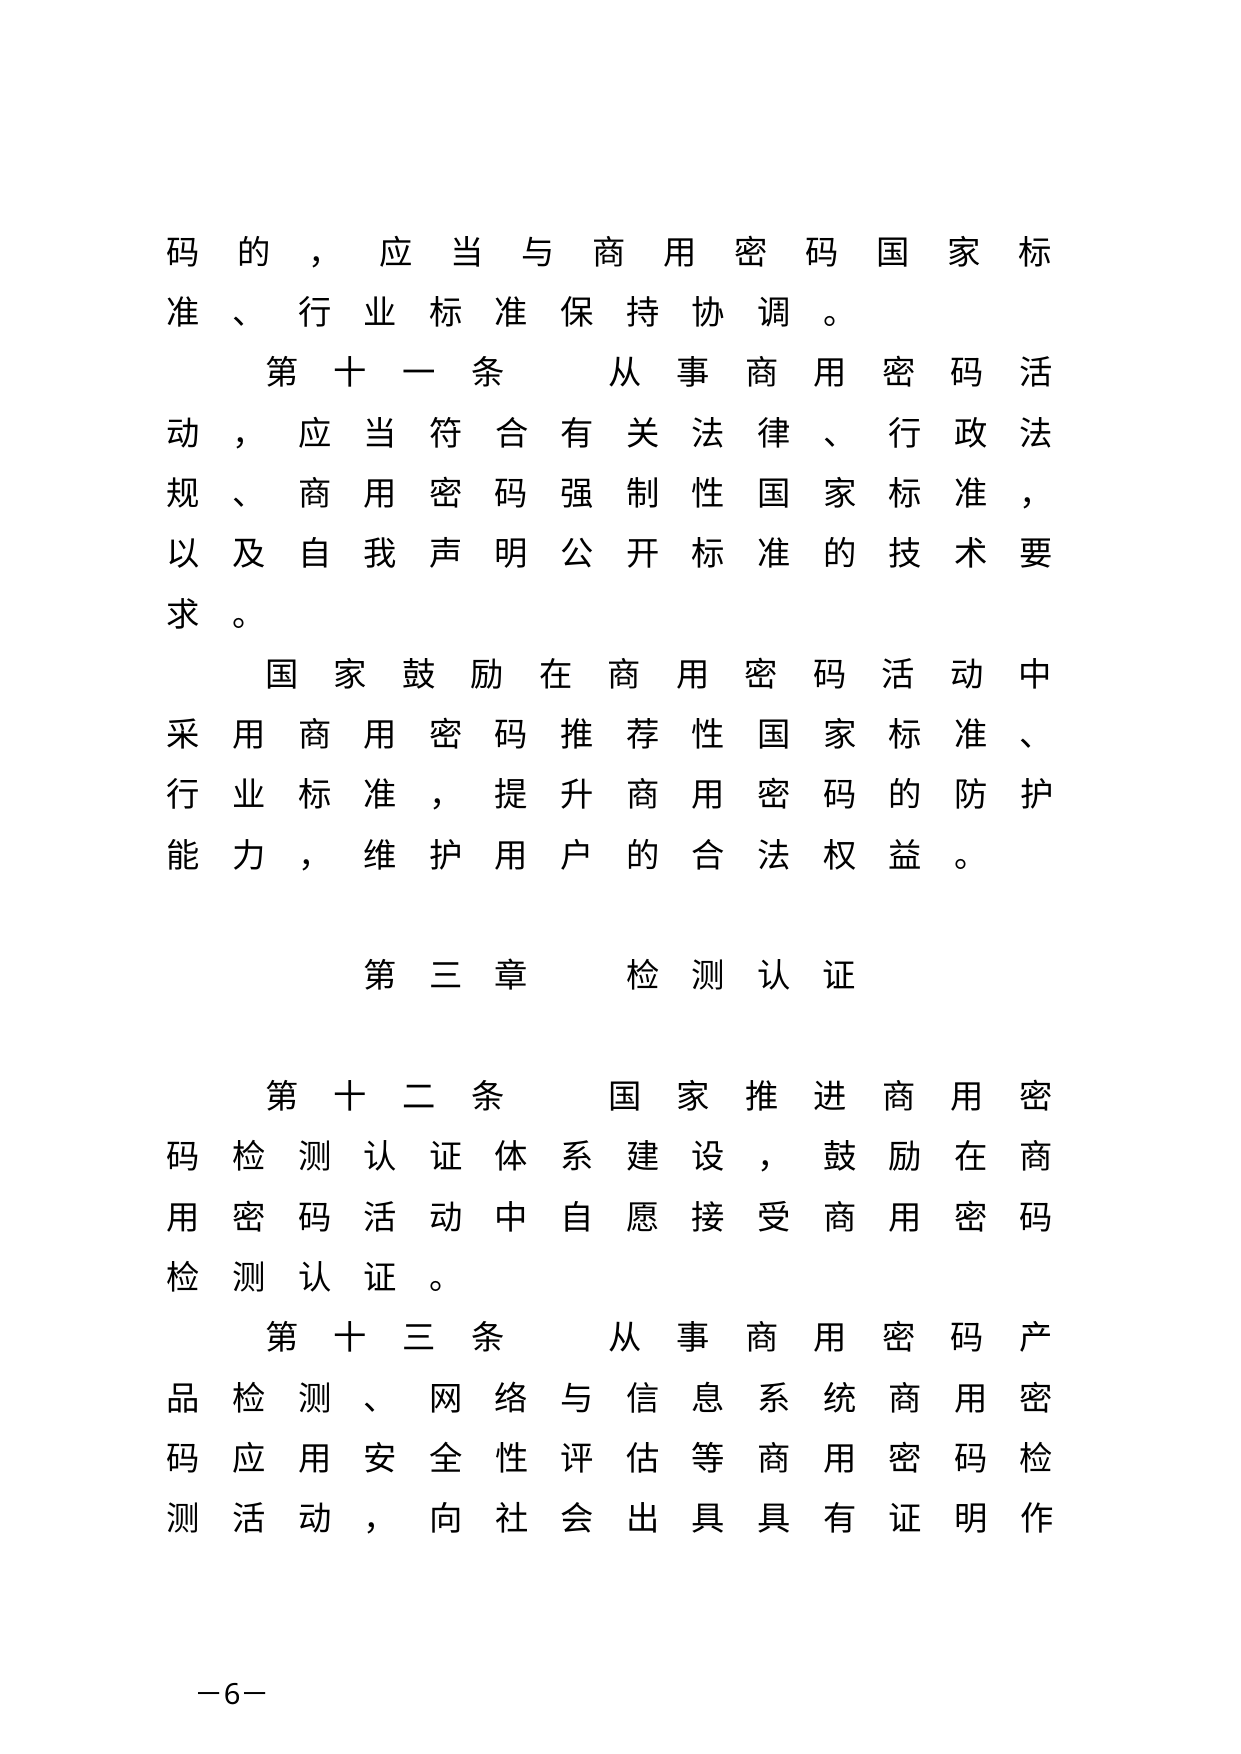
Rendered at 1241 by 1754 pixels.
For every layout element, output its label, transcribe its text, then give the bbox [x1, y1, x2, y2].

text 第十二条 国家推进商用密码检测认证体系建设，鼓励在商用密码活动中自愿接受商用密码检测认证。 [167, 1064, 1085, 1305]
text 第十一条 从事商用密码活动，应当符合有关法律、行政法规、商用密码强制性国家标准，以及自我声明公开标准的技术要求。 [167, 340, 1085, 642]
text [167, 219, 1085, 340]
text 第三章 检测认证 [167, 943, 1085, 1003]
text 国家鼓励在商用密码活动中采用商用密码推荐性国家标准、行业标准，提升商用密码的防护能力，维护用户的合法权益。 [167, 642, 1085, 883]
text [167, 1305, 1085, 1546]
